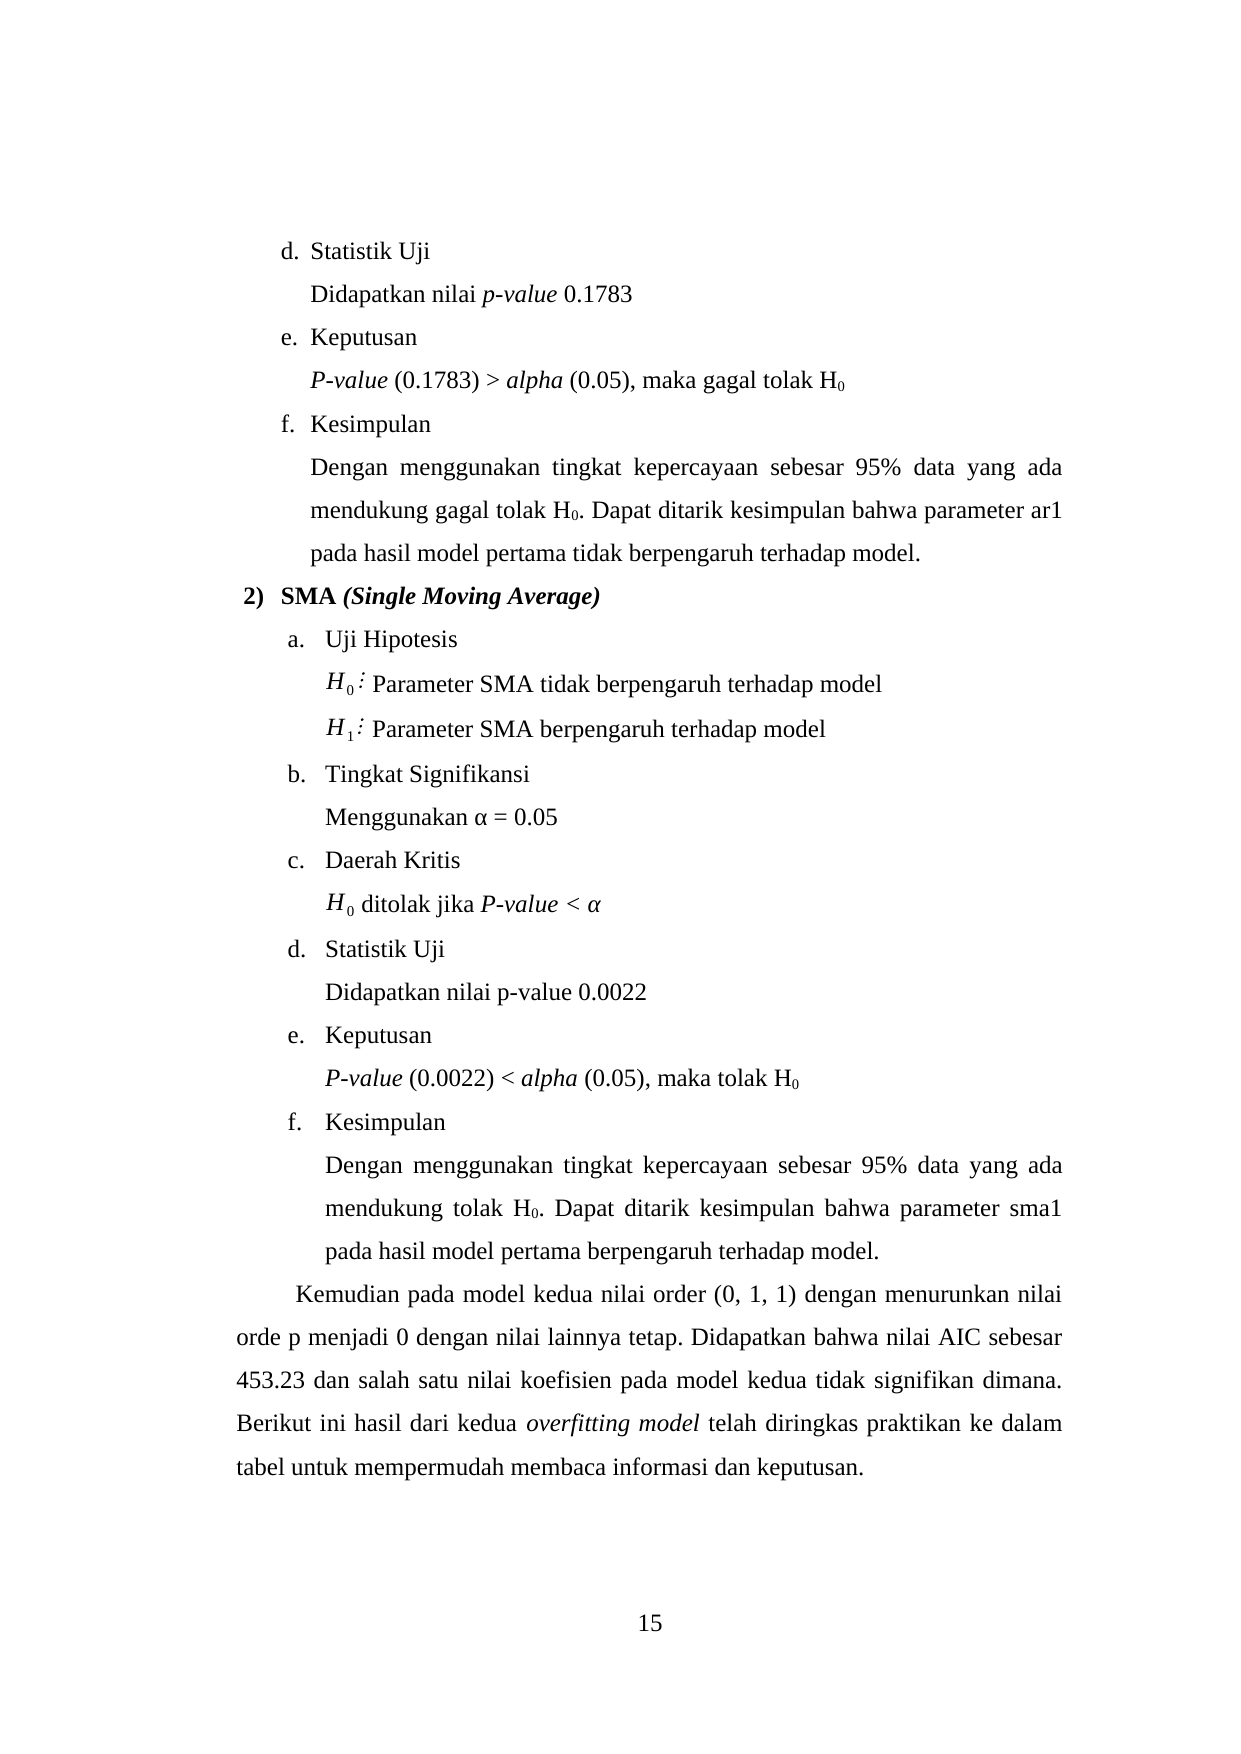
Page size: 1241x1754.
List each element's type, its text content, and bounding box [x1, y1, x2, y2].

list Keputusan [287, 1020, 1063, 1049]
list Statistik Uji [287, 934, 1063, 963]
list Parameter SMA berpengaruh terhadap model [325, 713, 1063, 744]
list Didapatkan nilai p-value 0.1783 [310, 279, 1063, 308]
list SMA (Single Moving Average) [243, 581, 1063, 610]
list Uji Hipotesis [287, 624, 1063, 653]
list Daerah Kritis [287, 845, 1063, 874]
list Keputusan [281, 322, 1063, 351]
list Didapatkan nilai p-value 0.0022 [325, 977, 1063, 1006]
list Menggunakan α = 0.05 [325, 802, 1063, 831]
list Tingkat Signifikansi [287, 759, 1063, 788]
list Dengan menggunakan tingkat kepercayaan sebesar 95% data yang ada mendukung tolak H0. Dapat ditarik kesimpulan bahwa parameter sma1 pada hasil model pertama berpengaruh terhadap model. [325, 1150, 1063, 1265]
list Kesimpulan [281, 409, 1063, 437]
list Parameter SMA tidak berpengaruh terhadap model [325, 667, 1063, 699]
text Kemudian pada model kedua nilai order (0, 1, 1) dengan menurunkan nilai orde p menjadi 0 dengan nilai lainnya tetap. Didapatkan bahwa nilai AIC sebesar 453.23 dan salah satu nilai koefisien pada model kedua tidak signifikan dimana. Berikut ini hasil dari kedua overfitting model telah diringkas praktikan ke dalam tabel untuk mempermudah membaca informasi dan keputusan. [236, 1279, 1063, 1480]
list P-value (0.0022) < alpha (0.05), maka tolak H0 [325, 1063, 1063, 1092]
list P-value (0.1783) > alpha (0.05), maka gagal tolak H0 [310, 366, 1063, 394]
list ditolak jika P-value < α [325, 888, 1063, 920]
list Kesimpulan [287, 1107, 1063, 1135]
list Statistik Uji [281, 236, 1063, 265]
list Dengan menggunakan tingkat kepercayaan sebesar 95% data yang ada mendukung gagal tolak H0. Dapat ditarik kesimpulan bahwa parameter ar1 pada hasil model pertama tidak berpengaruh terhadap model. [310, 452, 1063, 567]
